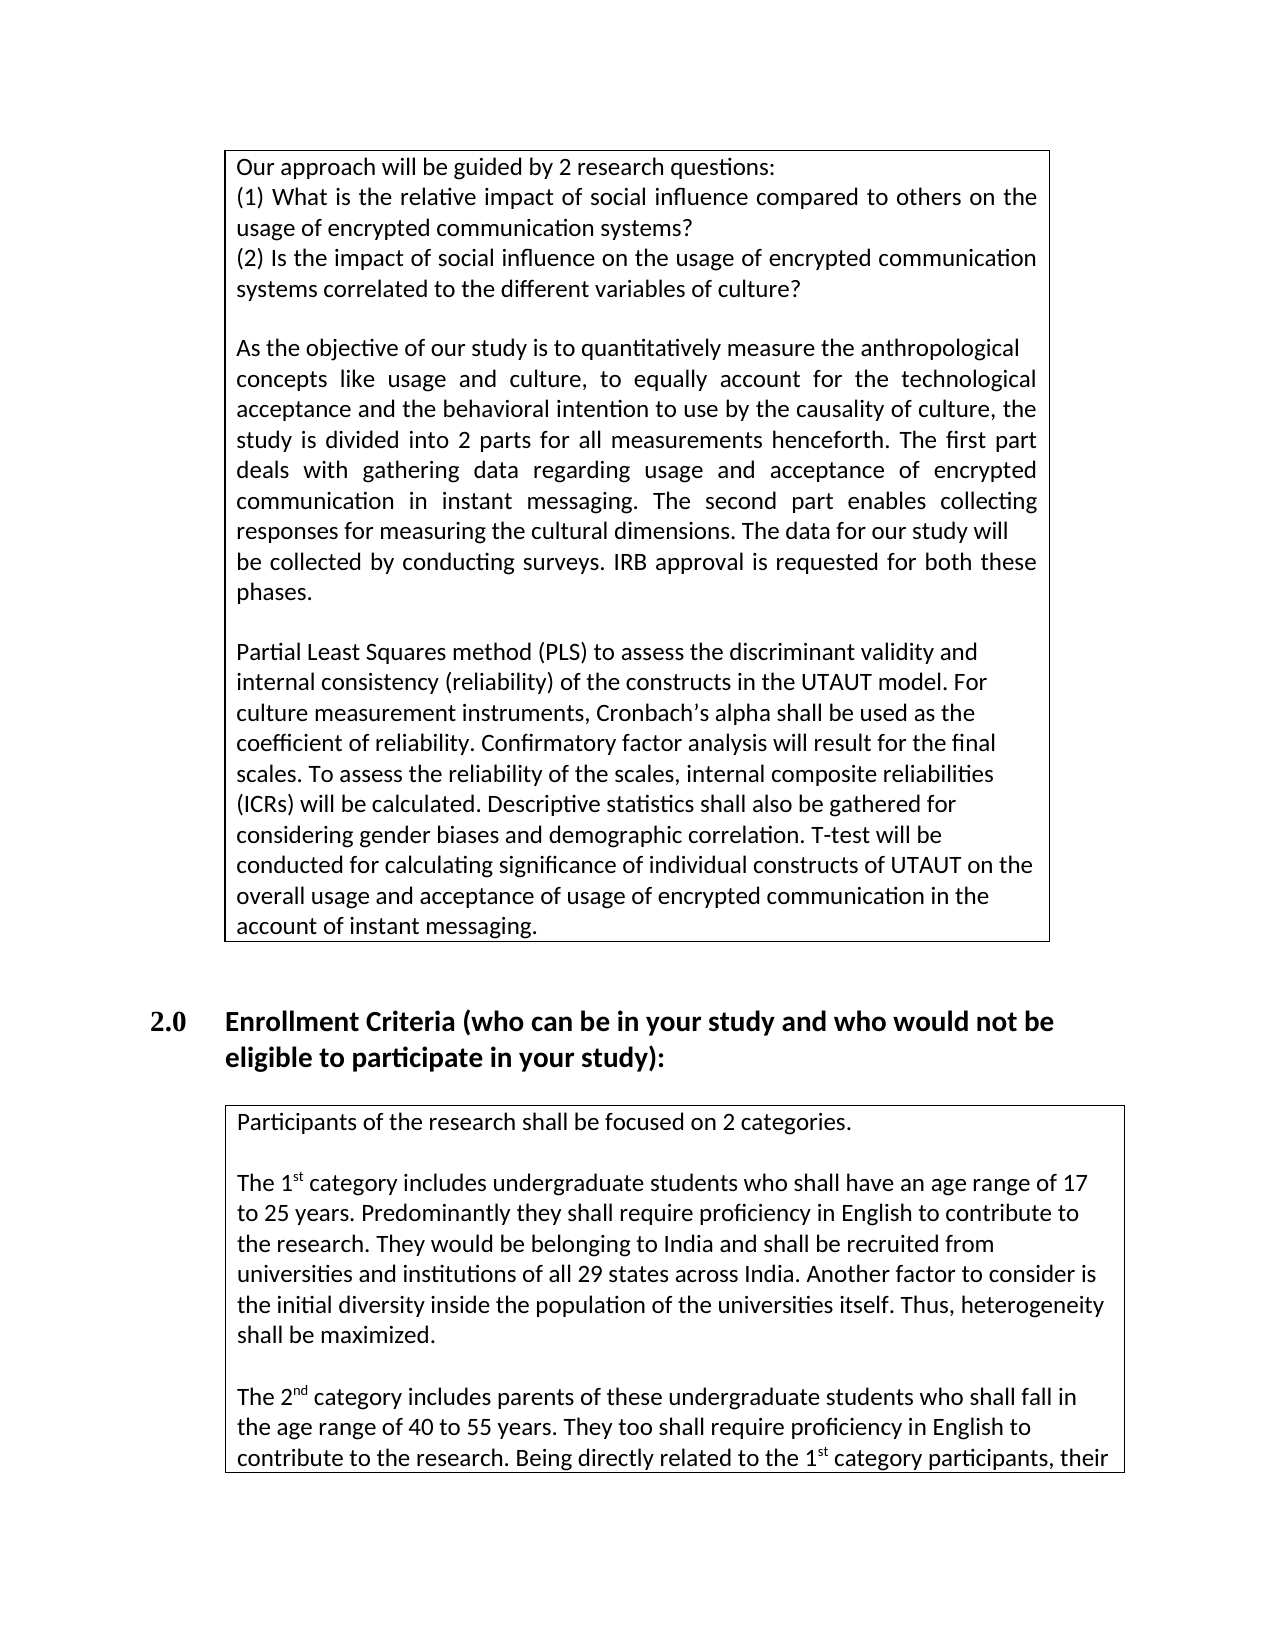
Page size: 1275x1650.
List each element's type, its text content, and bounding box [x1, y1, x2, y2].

subtitle Enrollment Criteria (who can be in your study and who would not be eligible to participate in your study): [150, 1003, 1125, 1074]
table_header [226, 151, 1049, 941]
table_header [226, 1106, 1124, 1472]
